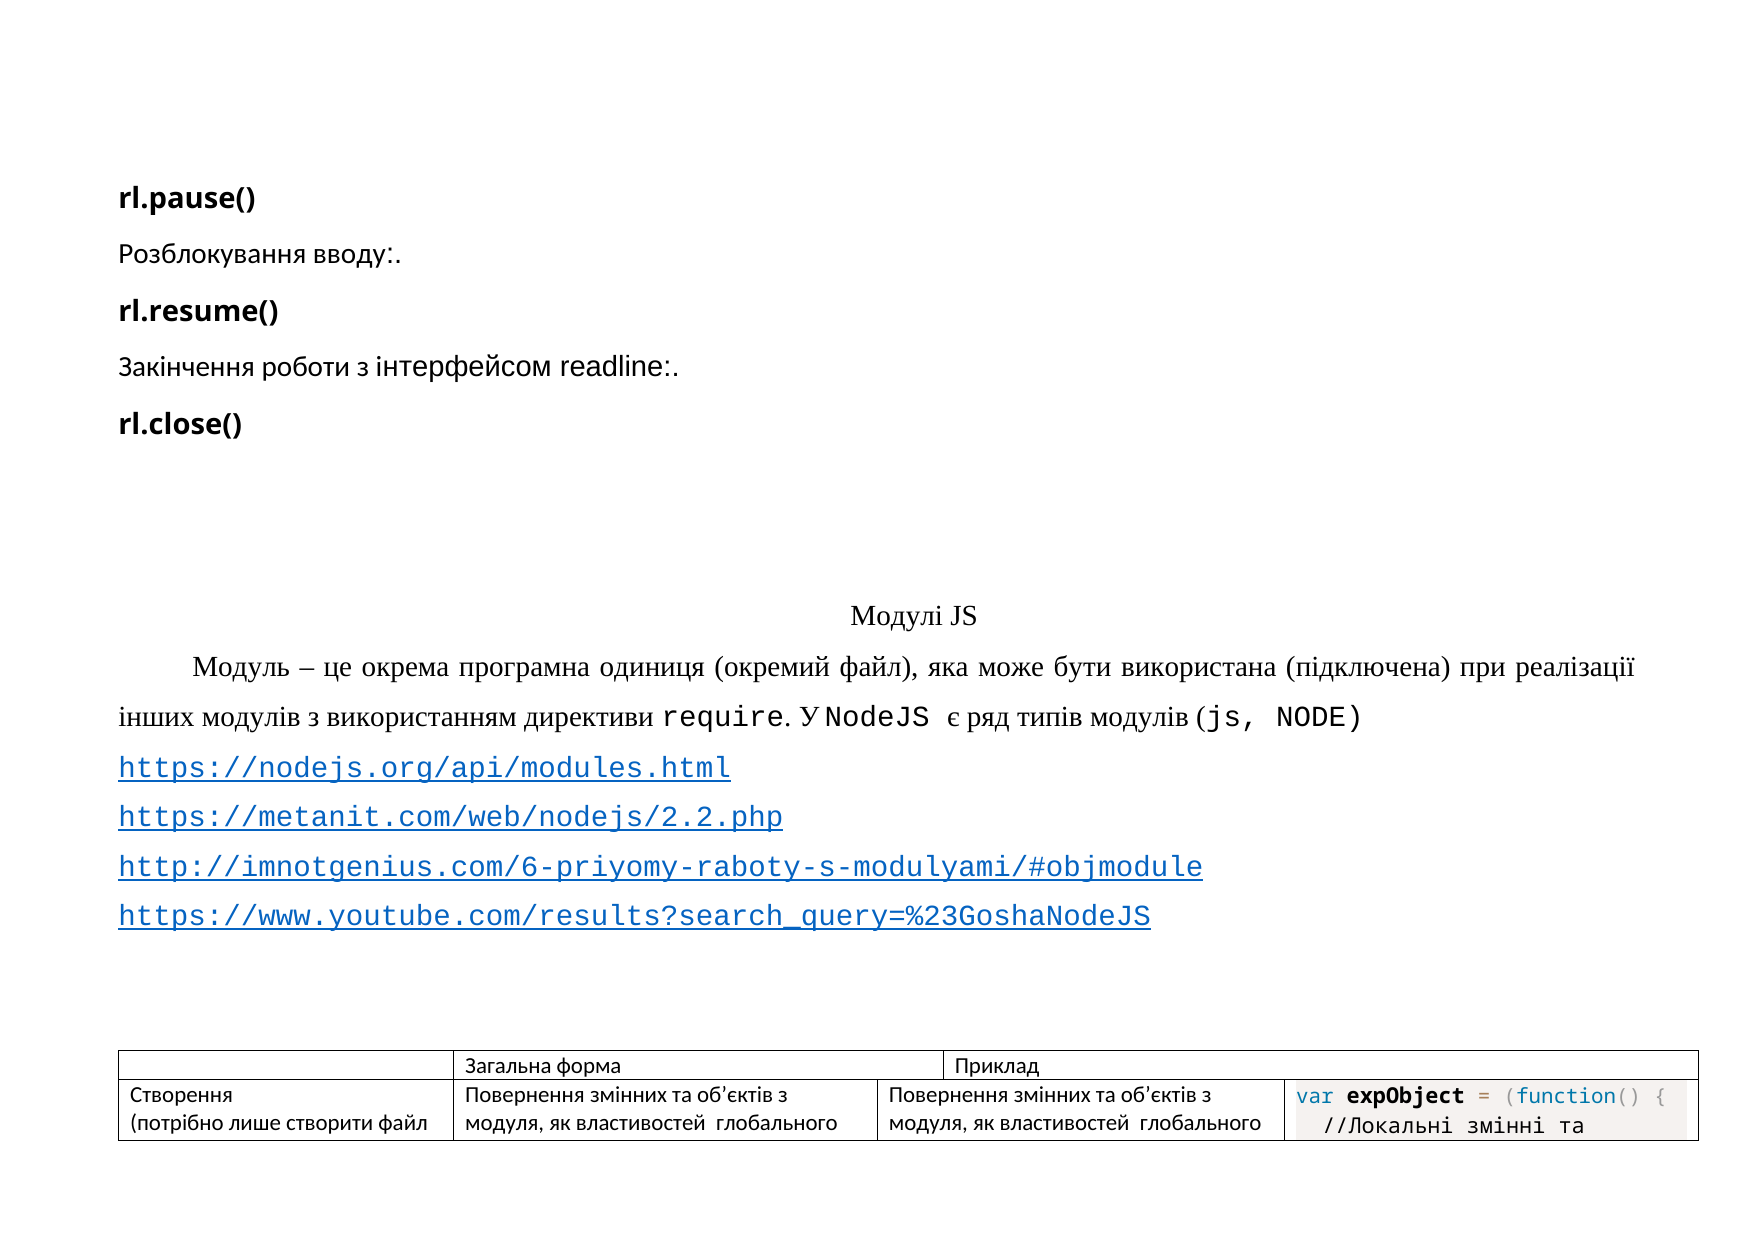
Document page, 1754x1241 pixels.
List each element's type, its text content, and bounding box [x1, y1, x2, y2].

text https://nodejs.org/api/modules.html [118, 753, 1636, 786]
text rl.pause() Розблокування вводу:. rl.resume() Закінчення роботи з інтерфейсом readline:. rl.close() [118, 177, 1636, 485]
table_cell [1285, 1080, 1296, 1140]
table_header [119, 1051, 453, 1079]
text Модулі JS [118, 598, 1636, 632]
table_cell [454, 1080, 877, 1140]
text Модуль – це окрема програмна одиниця (окремий файл), яка може бути використана (підключена) при реалізації інших модулів з використанням директиви require. У NodeJS є ряд типів модулів (js, NODE) [118, 649, 1636, 735]
table_header Загальна форма [454, 1051, 943, 1079]
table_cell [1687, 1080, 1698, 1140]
text http://imnotgenius.com/6-priyomy-raboty-s-modulyami/#objmodule [118, 852, 1636, 885]
text https://www.youtube.com/results?search_query=%23GoshaNodeJS [118, 902, 1636, 934]
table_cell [878, 1080, 1284, 1140]
text https://metanit.com/web/nodejs/2.2.php [118, 803, 1636, 836]
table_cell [119, 1080, 453, 1140]
table_header Приклад [944, 1051, 1698, 1079]
